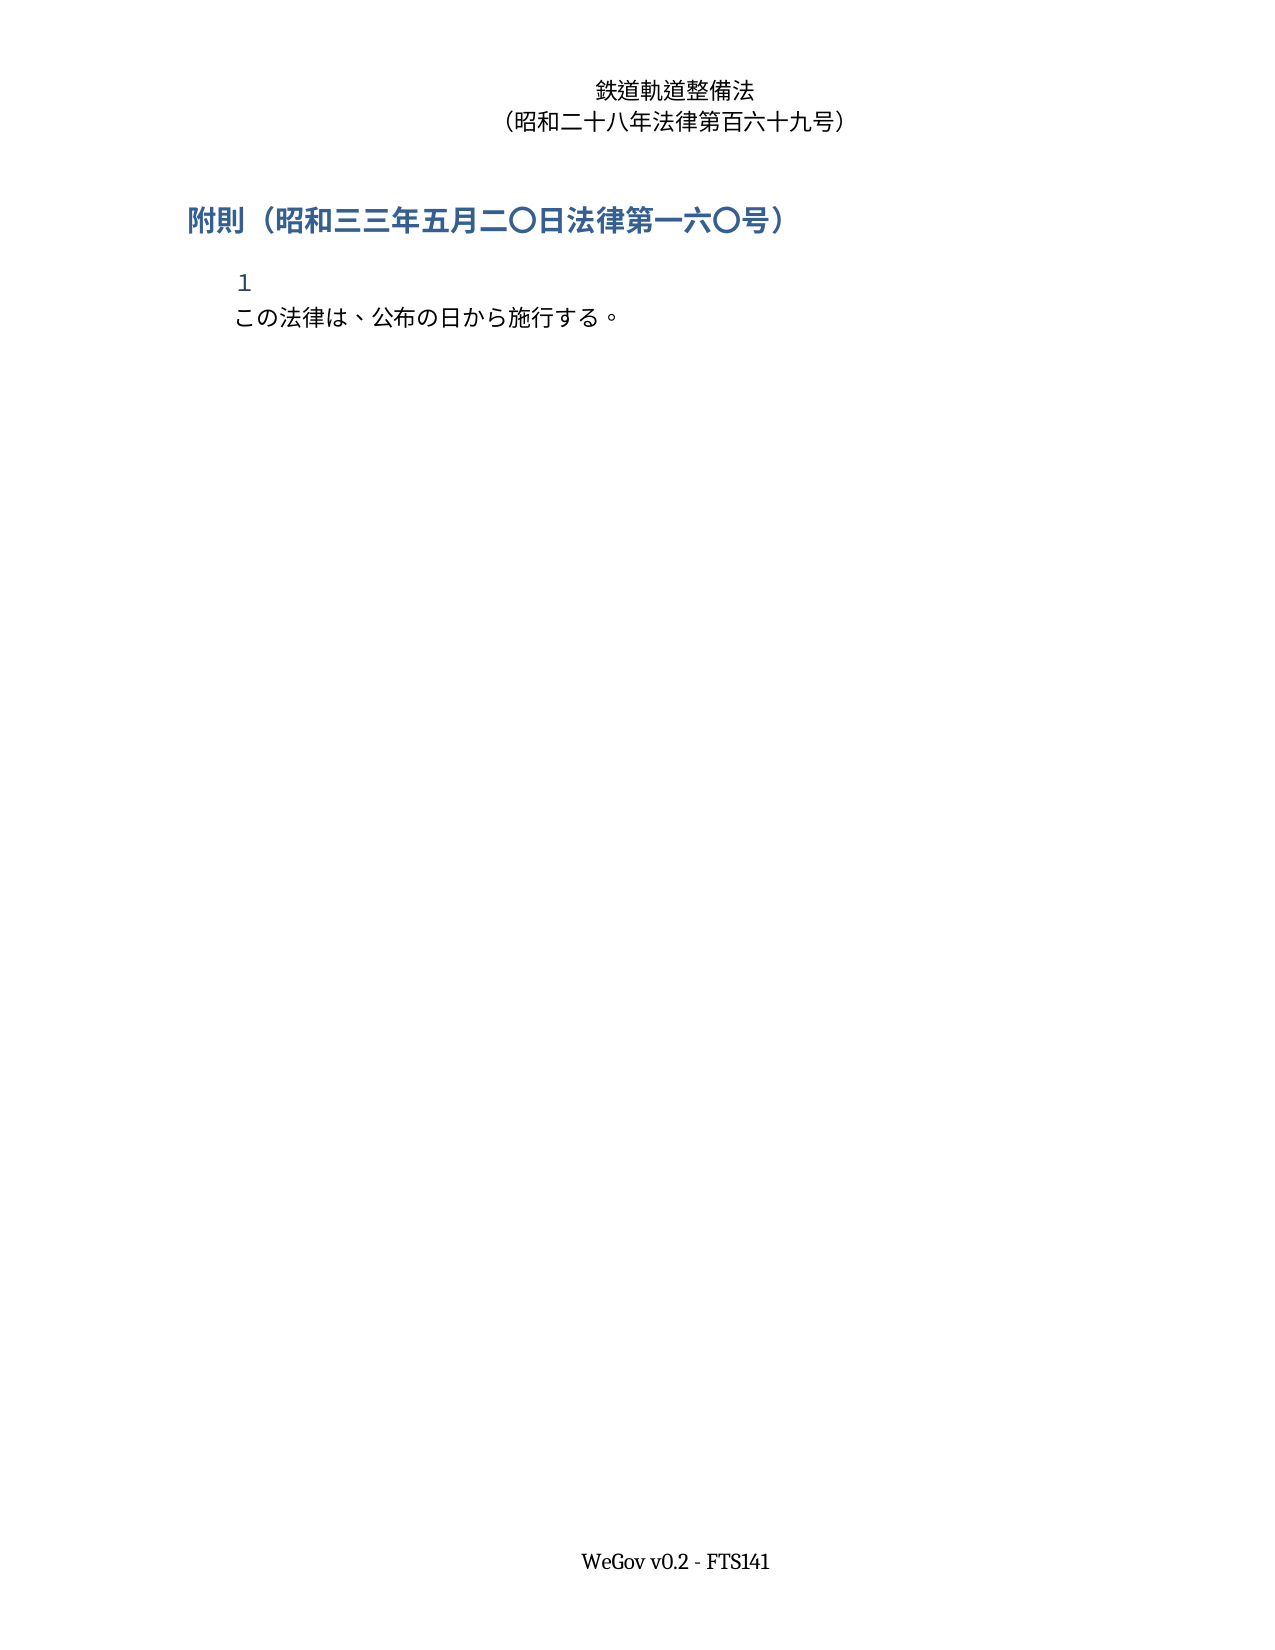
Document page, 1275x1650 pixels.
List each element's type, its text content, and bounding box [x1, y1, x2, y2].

subtitle １ [233, 266, 1087, 298]
text この法律は、公布の日から施行する。 [233, 302, 1087, 334]
subtitle 附則（昭和三三年五月二〇日法律第一六〇号） [187, 200, 1087, 240]
